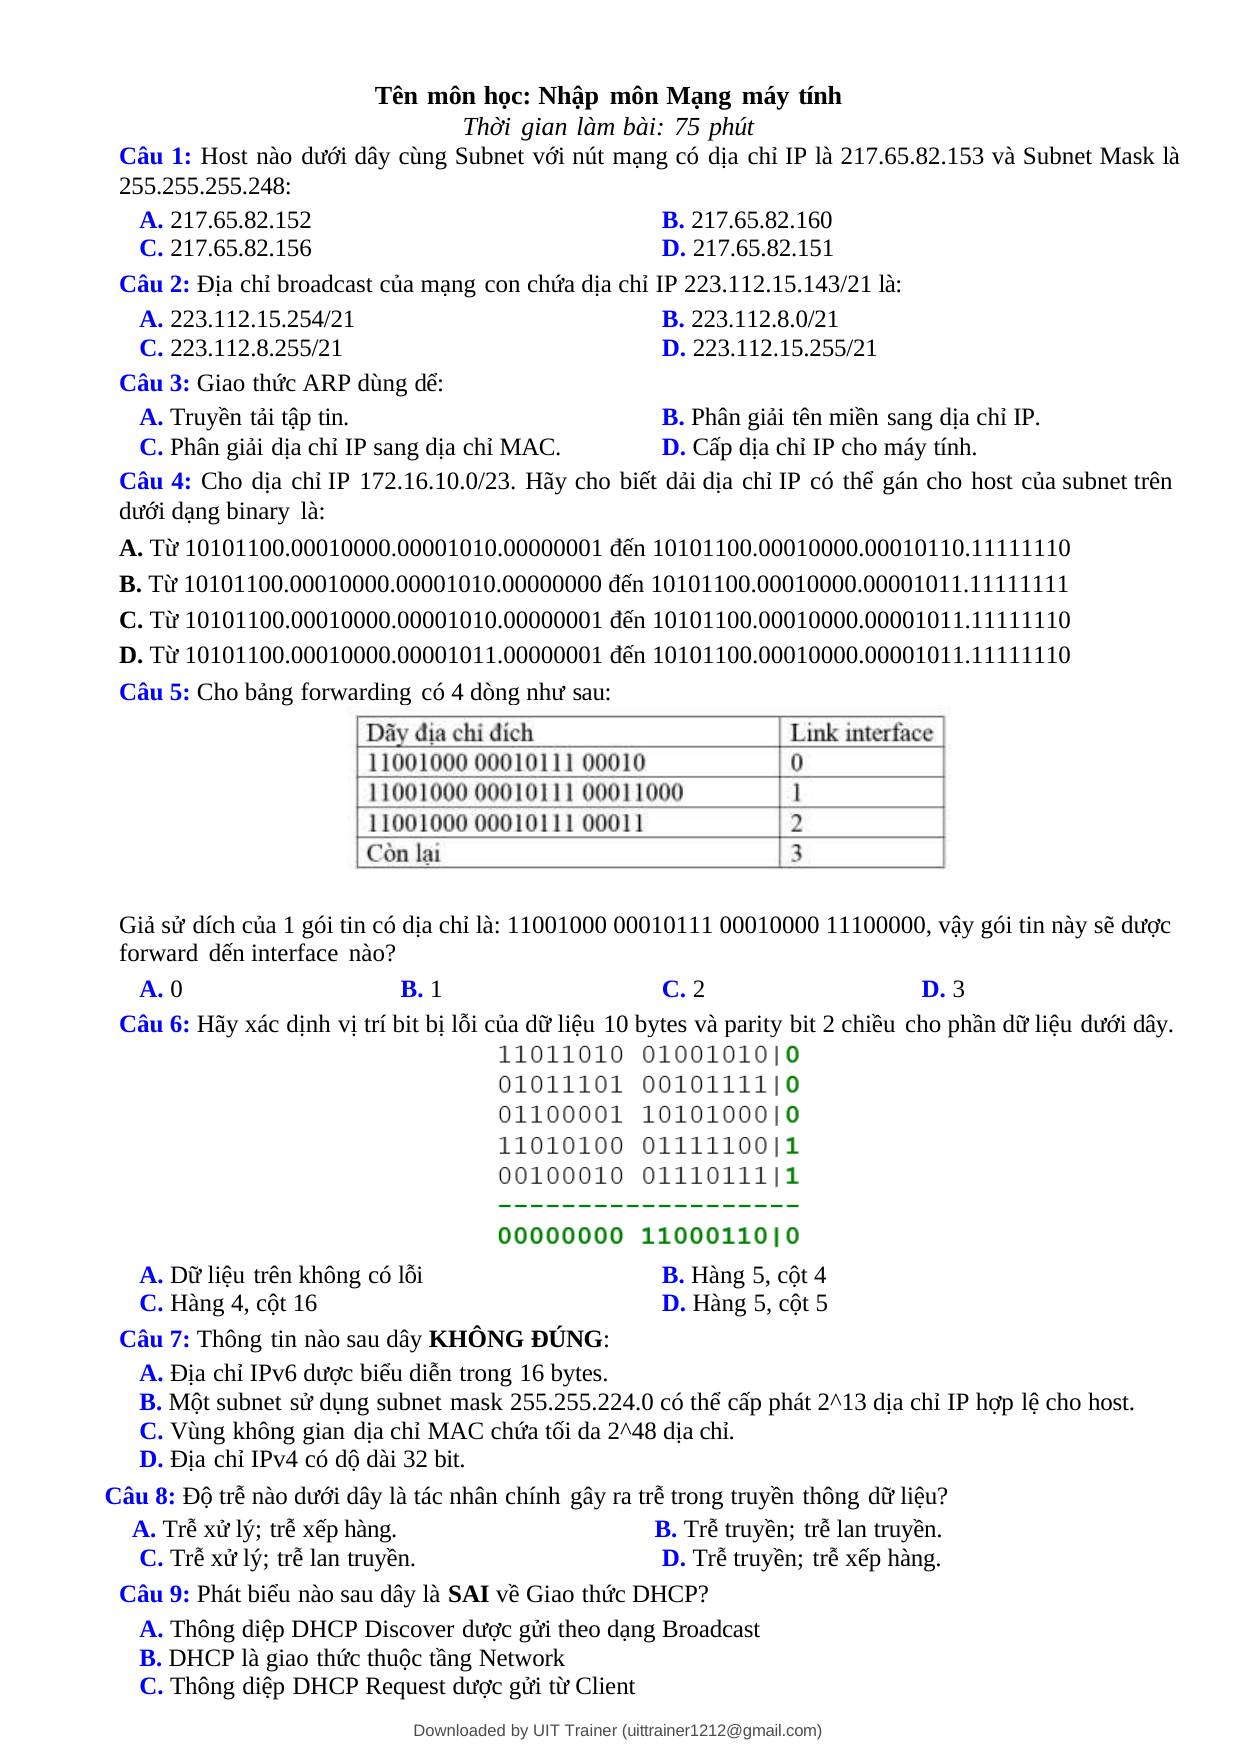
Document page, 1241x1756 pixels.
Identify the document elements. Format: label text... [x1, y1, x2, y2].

text Câu 8: Độ trễ nào dưới dây là tác nhân chính gây ra trễ trong truyền thông dữ liệu? [94, 1481, 948, 1509]
text Câu 9: Phát biểu nào sau dây là SAI về Giao thức DHCP? [119, 1579, 1207, 1608]
text Thời gian làm bài: 75 phút [94, 111, 1123, 141]
text C. 223.112.8.255/21 D. 223.112.15.255/21 [139, 333, 1207, 362]
text 255.255.255.248: [119, 171, 1207, 200]
text A. 217.65.82.152 B. 217.65.82.160 [139, 205, 1207, 234]
text D. Địa chỉ IPv4 có dộ dài 32 bit. [139, 1445, 1207, 1473]
text D. Từ 10101100.00010000.00001011.00000001 đến 10101100.00010000.00001011.11111110 [119, 641, 1207, 669]
text C. Hàng 4, cột 16 D. Hàng 5, cột 5 [139, 1289, 1207, 1317]
text Câu 6: Hãy xác dịnh vị trí bit bị lỗi của dữ liệu 10 bytes và parity bit 2 chiều cho phần dữ liệu dưới dây. [119, 1009, 1207, 1037]
text Câu 2: Địa chỉ broadcast của mạng con chứa dịa chỉ IP 223.112.15.143/21 là: [119, 269, 1207, 298]
text A. Trễ xử lý; trễ xếp hàng. B. Trễ truyền; trễ lan truyền. [94, 1515, 943, 1544]
text Câu 5: Cho bảng forwarding có 4 dòng như sau: [119, 677, 1207, 705]
text C. Phân giải dịa chỉ IP sang dịa chỉ MAC. D. Cấp dịa chỉ IP cho máy tính. [139, 432, 1207, 461]
text C. Vùng không gian dịa chỉ MAC chứa tối da 2^48 dịa chỉ. [139, 1417, 1207, 1445]
text A. Từ 10101100.00010000.00001010.00000001 đến 10101100.00010000.00010110.11111110 [119, 533, 1207, 562]
text Câu 4: Cho dịa chỉ IP 172.16.10.0/23. Hãy cho biết dải dịa chỉ IP có thể gán cho host của subnet trên dưới dạng binary là: [119, 466, 1207, 525]
text Câu 1: Host nào dưới dây cùng Subnet với nút mạng có dịa chỉ IP là 217.65.82.153 và Subnet Mask là [119, 141, 1207, 170]
text A. Truyền tải tập tin. B. Phân giải tên miền sang dịa chỉ IP. [139, 402, 1207, 431]
text A. Dữ liệu trên không có lỗi B. Hàng 5, cột 4 [139, 1260, 1207, 1289]
text A. 0 B. 1 C. 2 D. 3 [139, 974, 1207, 1003]
text Câu 3: Giao thức ARP dùng dể: [119, 368, 1207, 397]
text Tên môn học: Nhập môn Mạng máy tính [94, 80, 1123, 110]
text C. Trễ xử lý; trễ lan truyền. D. Trễ truyền; trễ xếp hàng. [139, 1544, 1207, 1572]
text C. 217.65.82.156 D. 217.65.82.151 [139, 234, 1207, 262]
text A. Địa chỉ IPv6 dược biểu diễn trong 16 bytes. [139, 1359, 1207, 1387]
text C. Thông diệp DHCP Request dược gửi từ Client [139, 1672, 1207, 1700]
text B. Một subnet sử dụng subnet mask 255.255.224.0 có thể cấp phát 2^13 dịa chỉ IP hợp lệ cho host. [139, 1387, 1207, 1416]
text C. Từ 10101100.00010000.00001010.00000001 đến 10101100.00010000.00001011.11111110 [119, 605, 1207, 633]
text Giả sử dích của 1 gói tin có dịa chỉ là: 11001000 00010111 00010000 11100000, vậy gói tin này sẽ dược forward dến interface nào? [119, 911, 1207, 967]
text B. DHCP là giao thức thuộc tầng Network [139, 1643, 1207, 1672]
text Câu 7: Thông tin nào sau dây KHÔNG ĐÚNG: [119, 1324, 1207, 1353]
text A. 223.112.15.254/21 B. 223.112.8.0/21 [139, 304, 1207, 333]
picture [490, 1037, 811, 1255]
text A. Thông diệp DHCP Discover dược gửi theo dạng Broadcast [139, 1614, 1207, 1642]
picture [346, 705, 954, 878]
text B. Từ 10101100.00010000.00001010.00000000 đến 10101100.00010000.00001011.11111111 [119, 569, 1207, 597]
